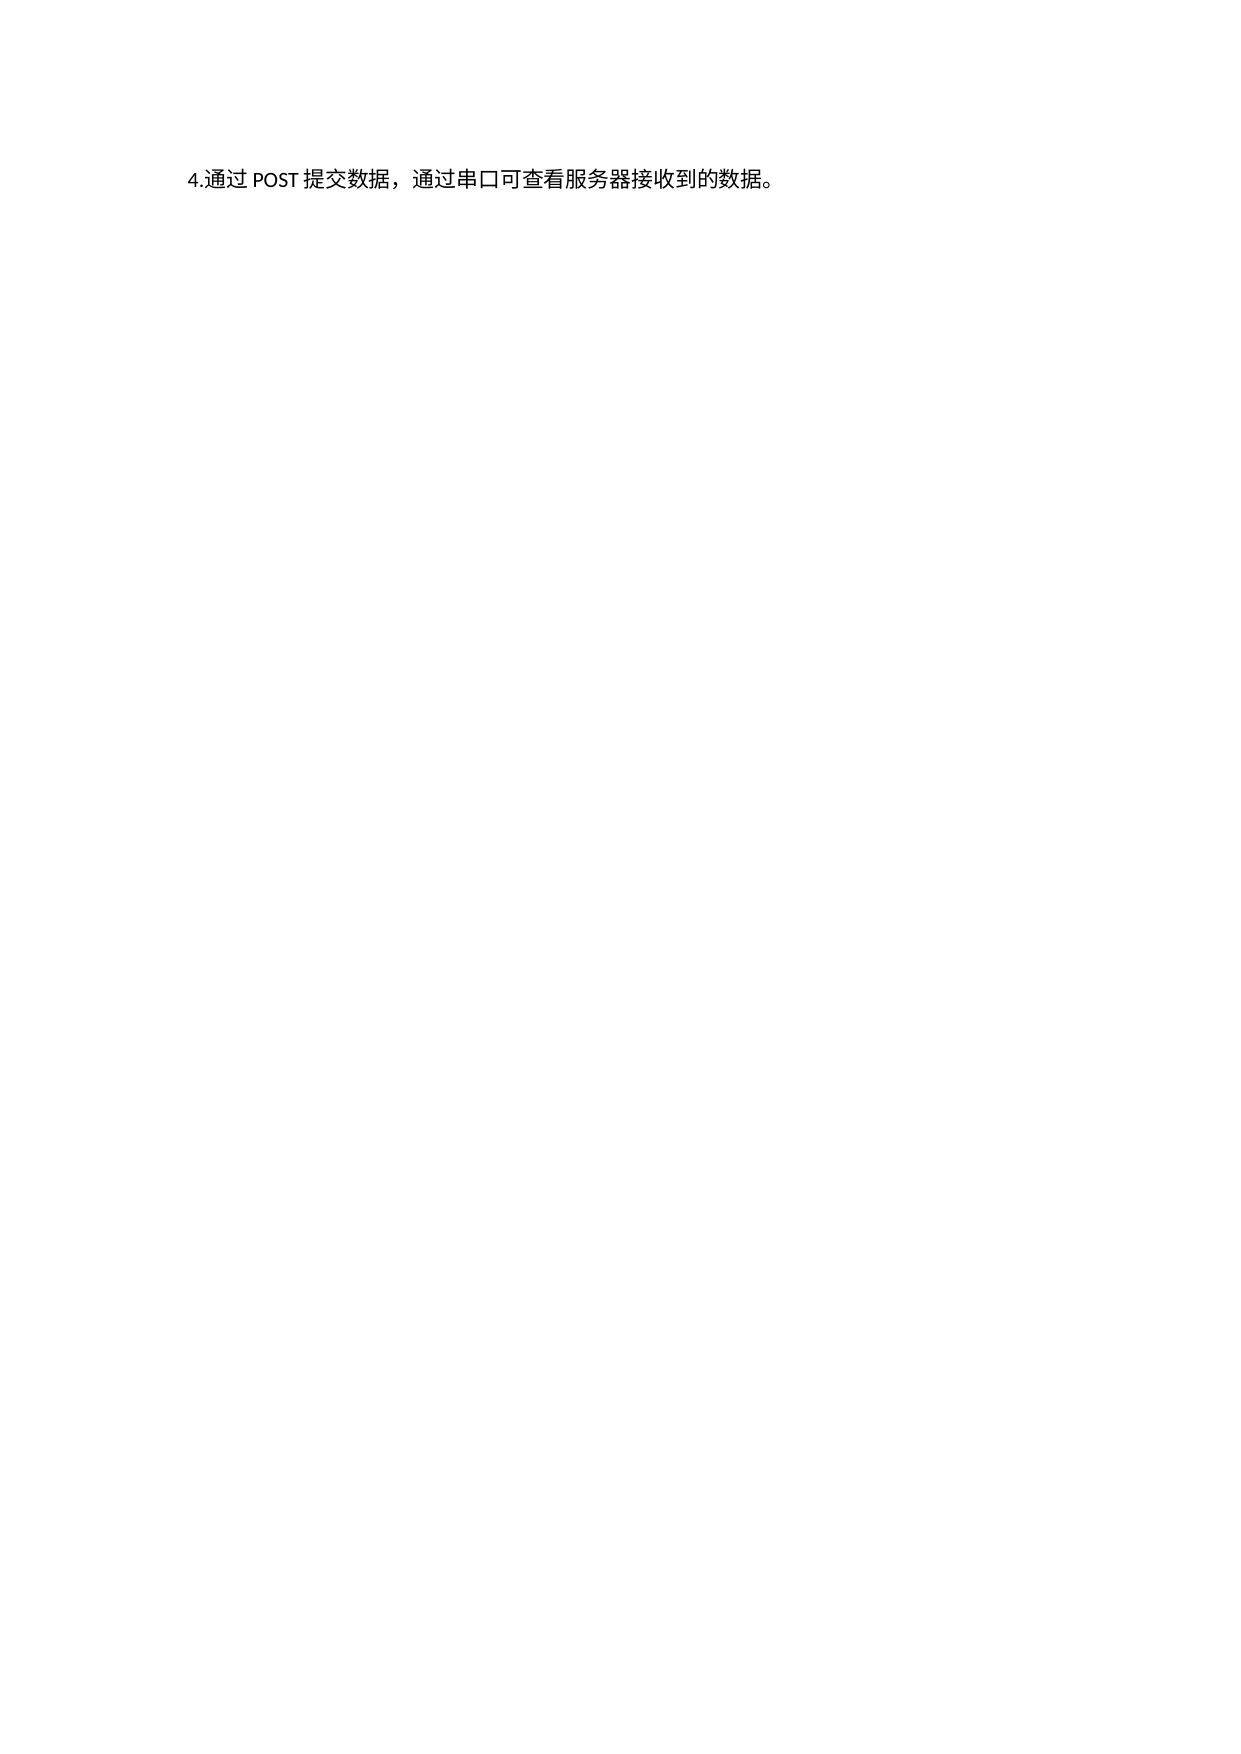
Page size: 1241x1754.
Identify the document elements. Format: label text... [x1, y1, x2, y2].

list 通过POST提交数据，通过串口可查看服务器接收到的数据。 [187, 162, 1053, 194]
